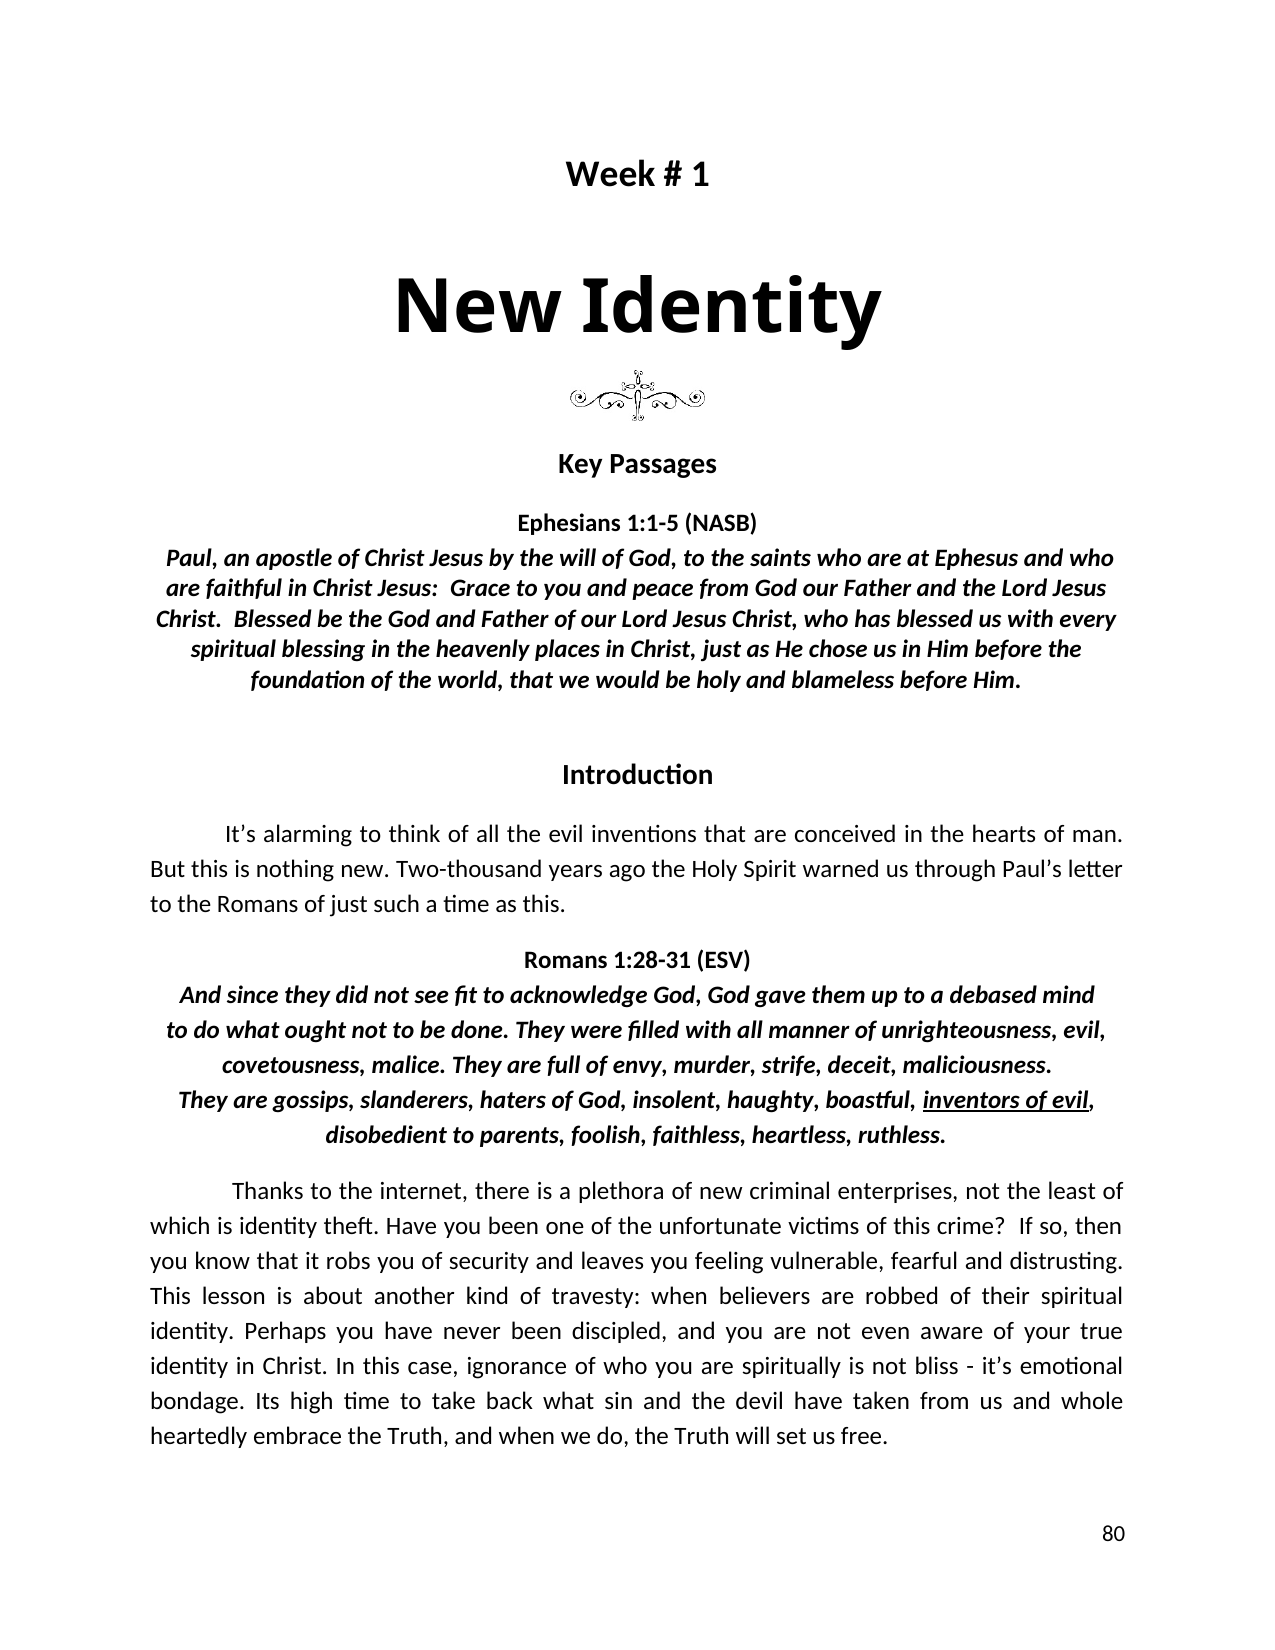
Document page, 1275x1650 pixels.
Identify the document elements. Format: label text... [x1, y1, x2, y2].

text Romans 1:28-31 (ESV) [150, 944, 1125, 974]
text Week # 1 [150, 150, 1125, 196]
list Thanks to the internet, there is a plethora of new criminal enterprises, not the least of which is identity theft. Have you been one of the unfortunate victims of this crime? If so, then you know that it robs you of security and leaves you feeling vulnerable, fearful and distrusting. This lesson is about another kind of travesty: when believers are robbed of their spiritual identity. Perhaps you have never been discipled, and you are not even aware of your true identity in Christ. In this case, ignorance of who you are spiritually is not bliss - it’s emotional bondage. Its high time to take back what sin and the devil have taken from us and whole heartedly embrace the Truth, and when we do, the Truth will set us free. [150, 1175, 1125, 1450]
text Ephesians 1:1-5 (NASB) [150, 507, 1125, 537]
text Paul, an apostle of Christ Jesus by the will of God, to the saints who are at Ephesus and who are faithful in Christ Jesus: Grace to you and peace from God our Father and the Lord Jesus Christ. Blessed be the God and Father of our Lord Jesus Christ, who has blessed us with every spiritual blessing in the heavenly places in Christ, just as He chose us in Him before the foundation of the world, that we would be holy and blameless before Him. [150, 542, 1125, 694]
text And since they did not see fit to acknowledge God, God gave them up to a debased mind [150, 979, 1125, 1009]
text Key Passages [150, 445, 1125, 481]
picture [570, 370, 705, 421]
text They are gossips, slanderers, haters of God, insolent, haughty, boastful, inventors of evil, disobedient to parents, foolish, faithless, heartless, ruthless. [150, 1084, 1125, 1149]
subtitle New Identity [150, 253, 1125, 355]
text It’s alarming to think of all the evil inventions that are conceived in the hearts of man. But this is nothing new. Two-thousand years ago the Holy Spirit warned us through Paul’s letter to the Romans of just such a time as this. [150, 818, 1125, 919]
text to do what ought not to be done. They were filled with all manner of unrighteousness, evil, covetousness, malice. They are full of envy, murder, strife, deceit, maliciousness. [150, 1014, 1125, 1079]
text Introduction [150, 756, 1125, 792]
